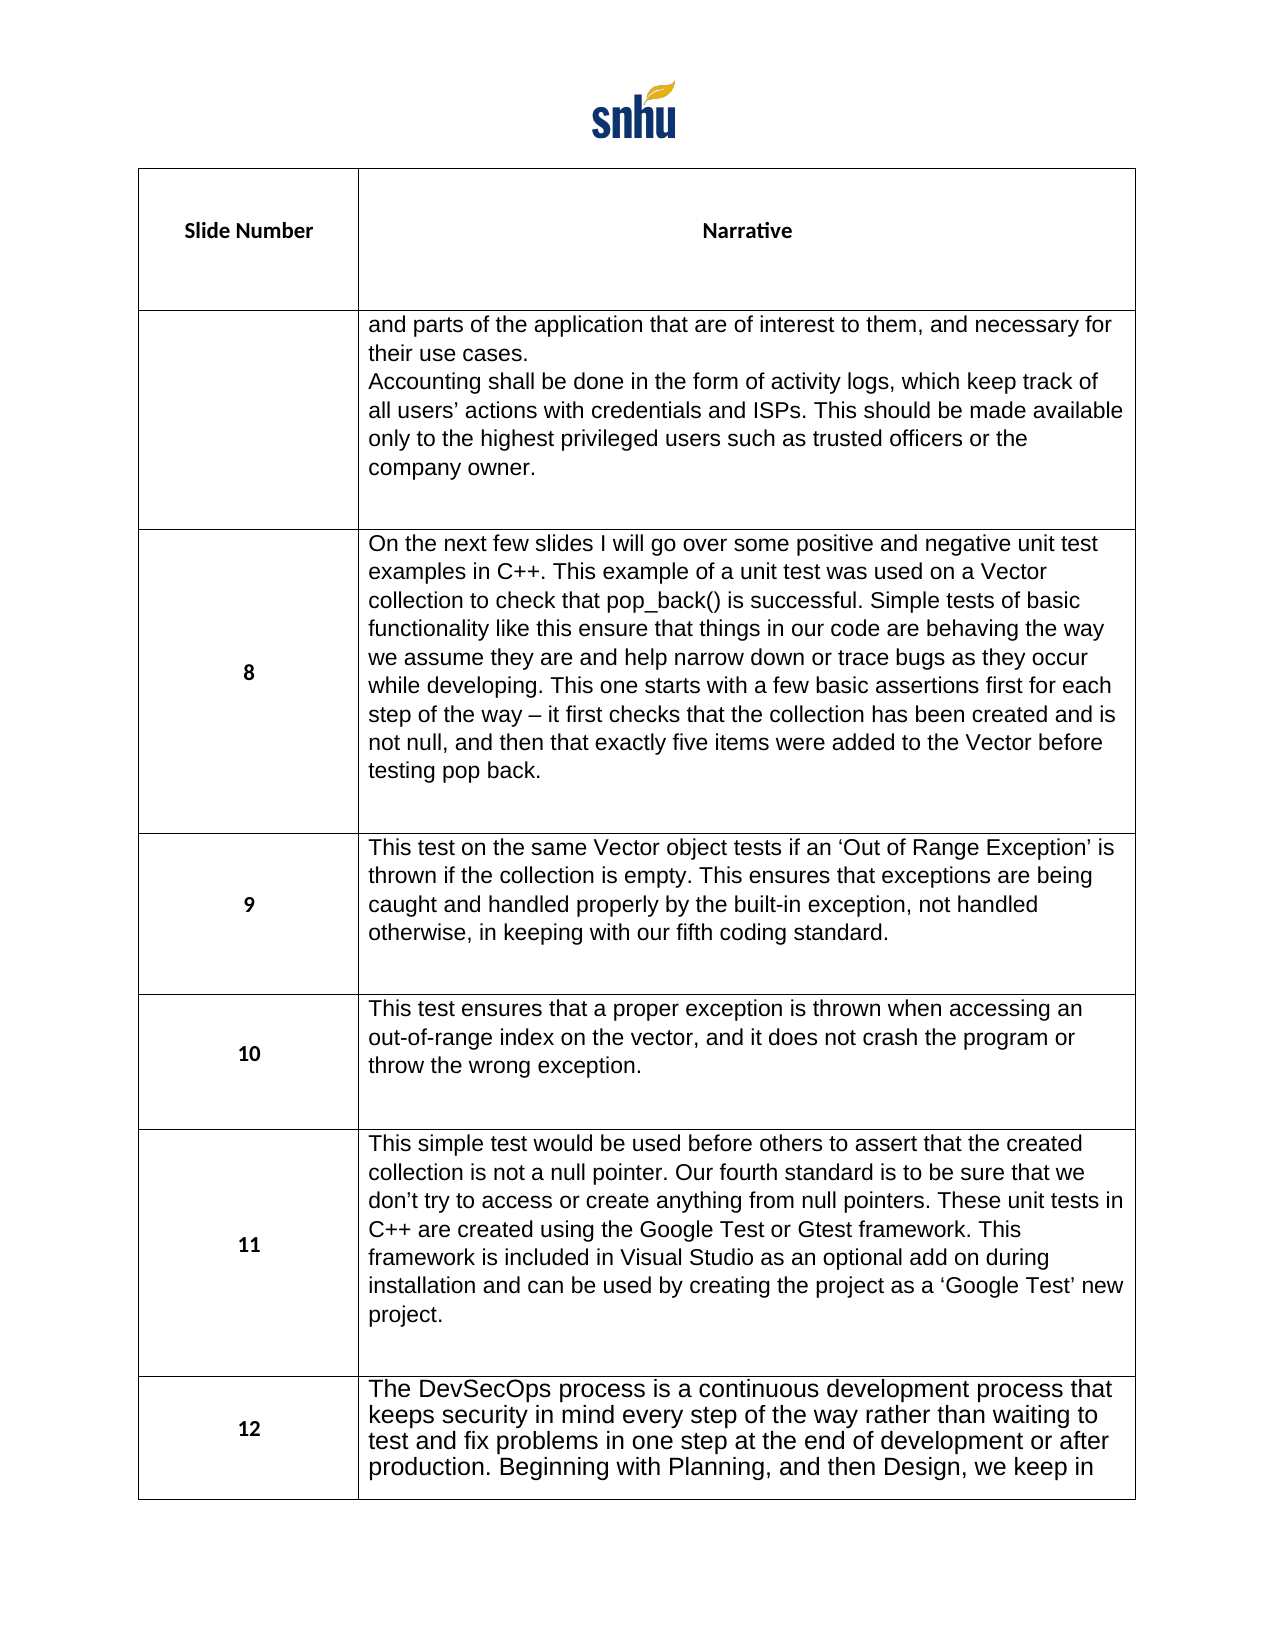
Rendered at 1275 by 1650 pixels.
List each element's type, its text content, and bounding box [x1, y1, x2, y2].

table_cell On the next few slides I will go over some positive and negative unit test examples in C++. This example of a unit test was used on a Vector collection to check that pop_back() is successful. Simple tests of basic functionality like this ensure that things in our code are behaving the way we assume they are and help narrow down or trace bugs as they occur while developing. This one starts with a few basic assertions first for each step of the way – it first checks that the collection has been created and is not null, and then that exactly five items were added to the Vector before testing pop back. [359, 530, 1135, 833]
table_cell 7 [139, 311, 358, 529]
table_header Narrative [359, 169, 1135, 310]
table_cell 12 [139, 1377, 358, 1499]
table_cell This test ensures that a proper exception is thrown when accessing an out-of-range index on the vector, and it does not crash the program or throw the wrong exception. [359, 995, 1135, 1129]
picture [573, 75, 702, 147]
table_cell 11 [139, 1130, 358, 1376]
table_cell 10 [139, 995, 358, 1129]
table_cell This simple test would be used before others to assert that the created collection is not a null pointer. Our fourth standard is to be sure that we don’t try to access or create anything from null pointers. These unit tests in C++ are created using the Google Test or Gtest framework. This framework is included in Visual Studio as an optional add on during installation and can be used by creating the project as a ‘Google Test’ new project. [359, 1130, 1135, 1376]
table_cell 9 [139, 834, 358, 994]
table_cell 8 [139, 530, 358, 833]
table_cell This test on the same Vector object tests if an ‘Out of Range Exception’ is thrown if the collection is empty. This ensures that exceptions are being caught and handled properly by the built-in exception, not handled otherwise, in keeping with our fifth coding standard. [359, 834, 1135, 994]
table_header Slide Number [139, 169, 358, 310]
